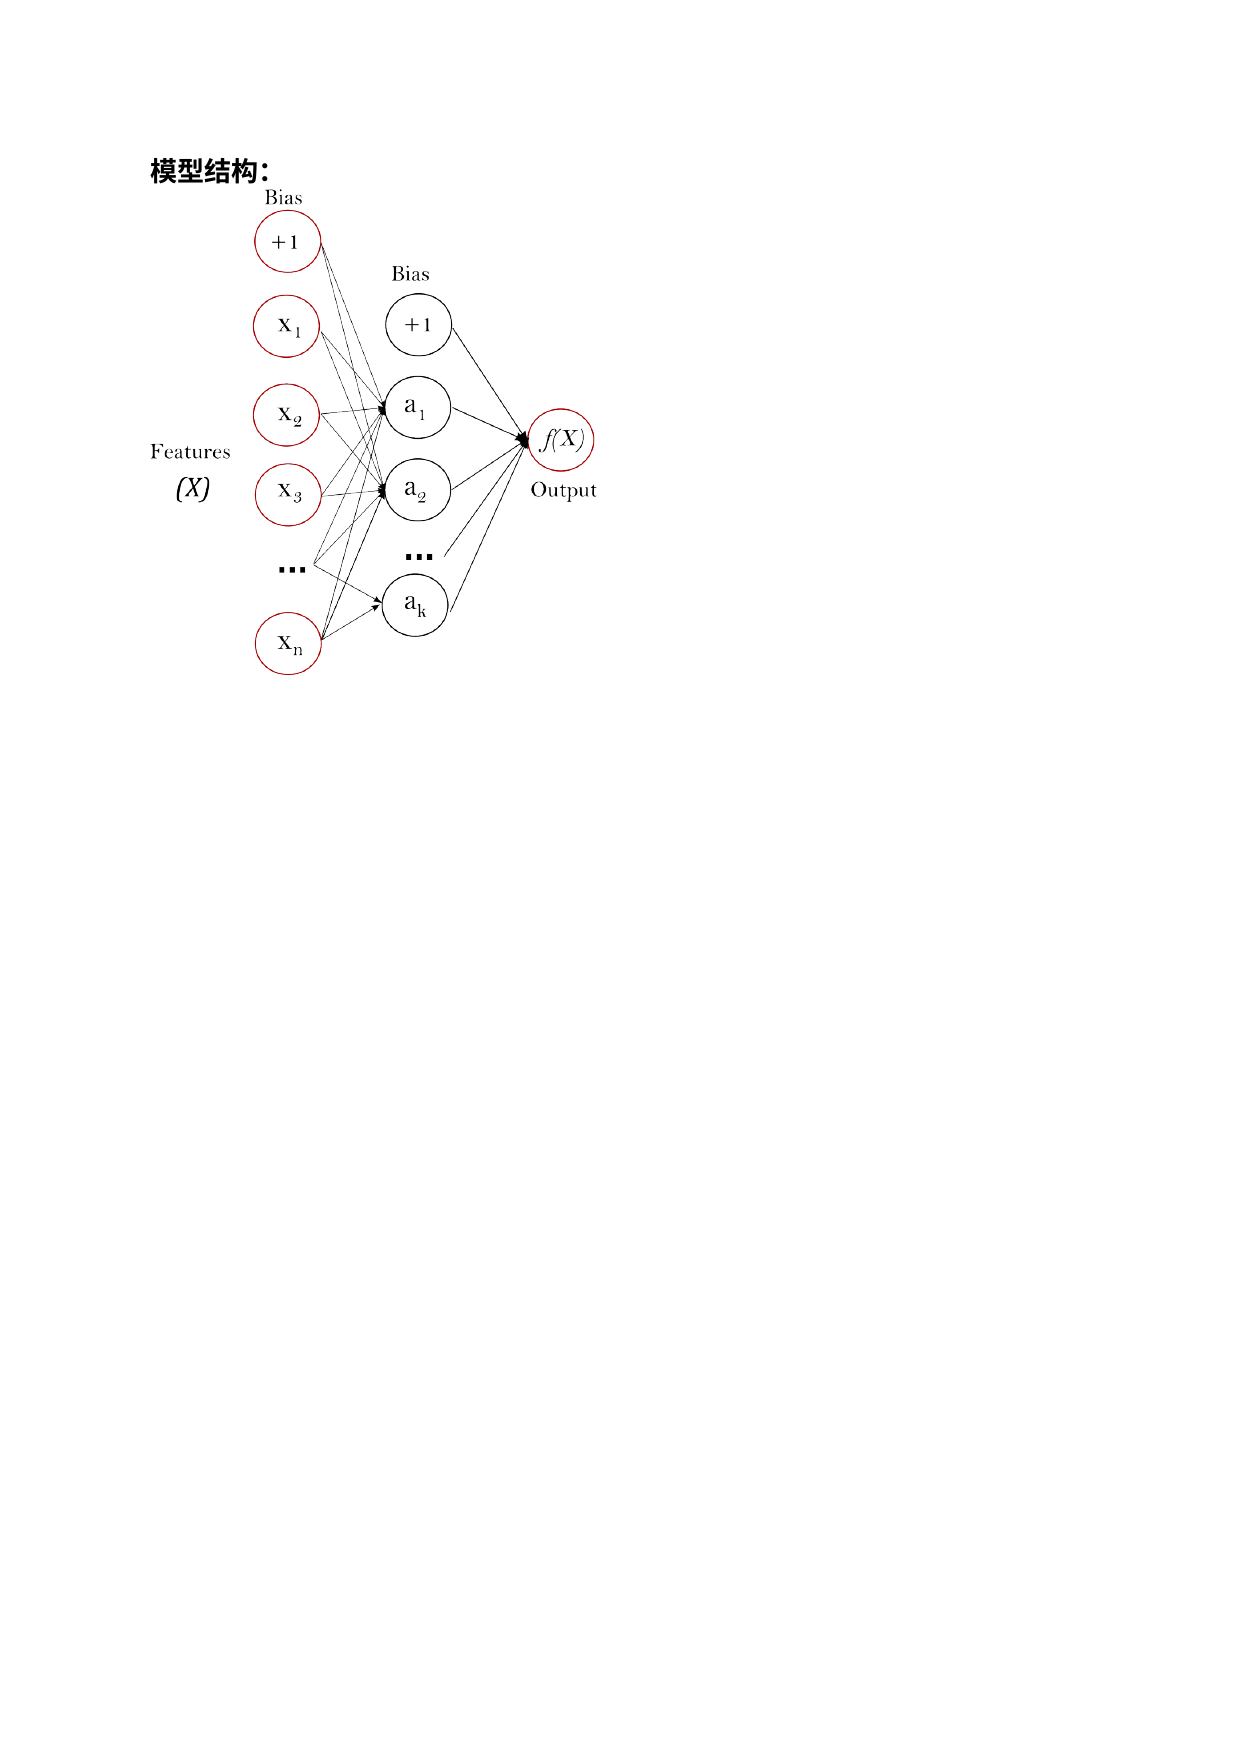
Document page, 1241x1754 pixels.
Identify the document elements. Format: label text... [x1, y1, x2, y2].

subtitle 模型结构： [150, 150, 1090, 189]
picture [150, 189, 597, 675]
